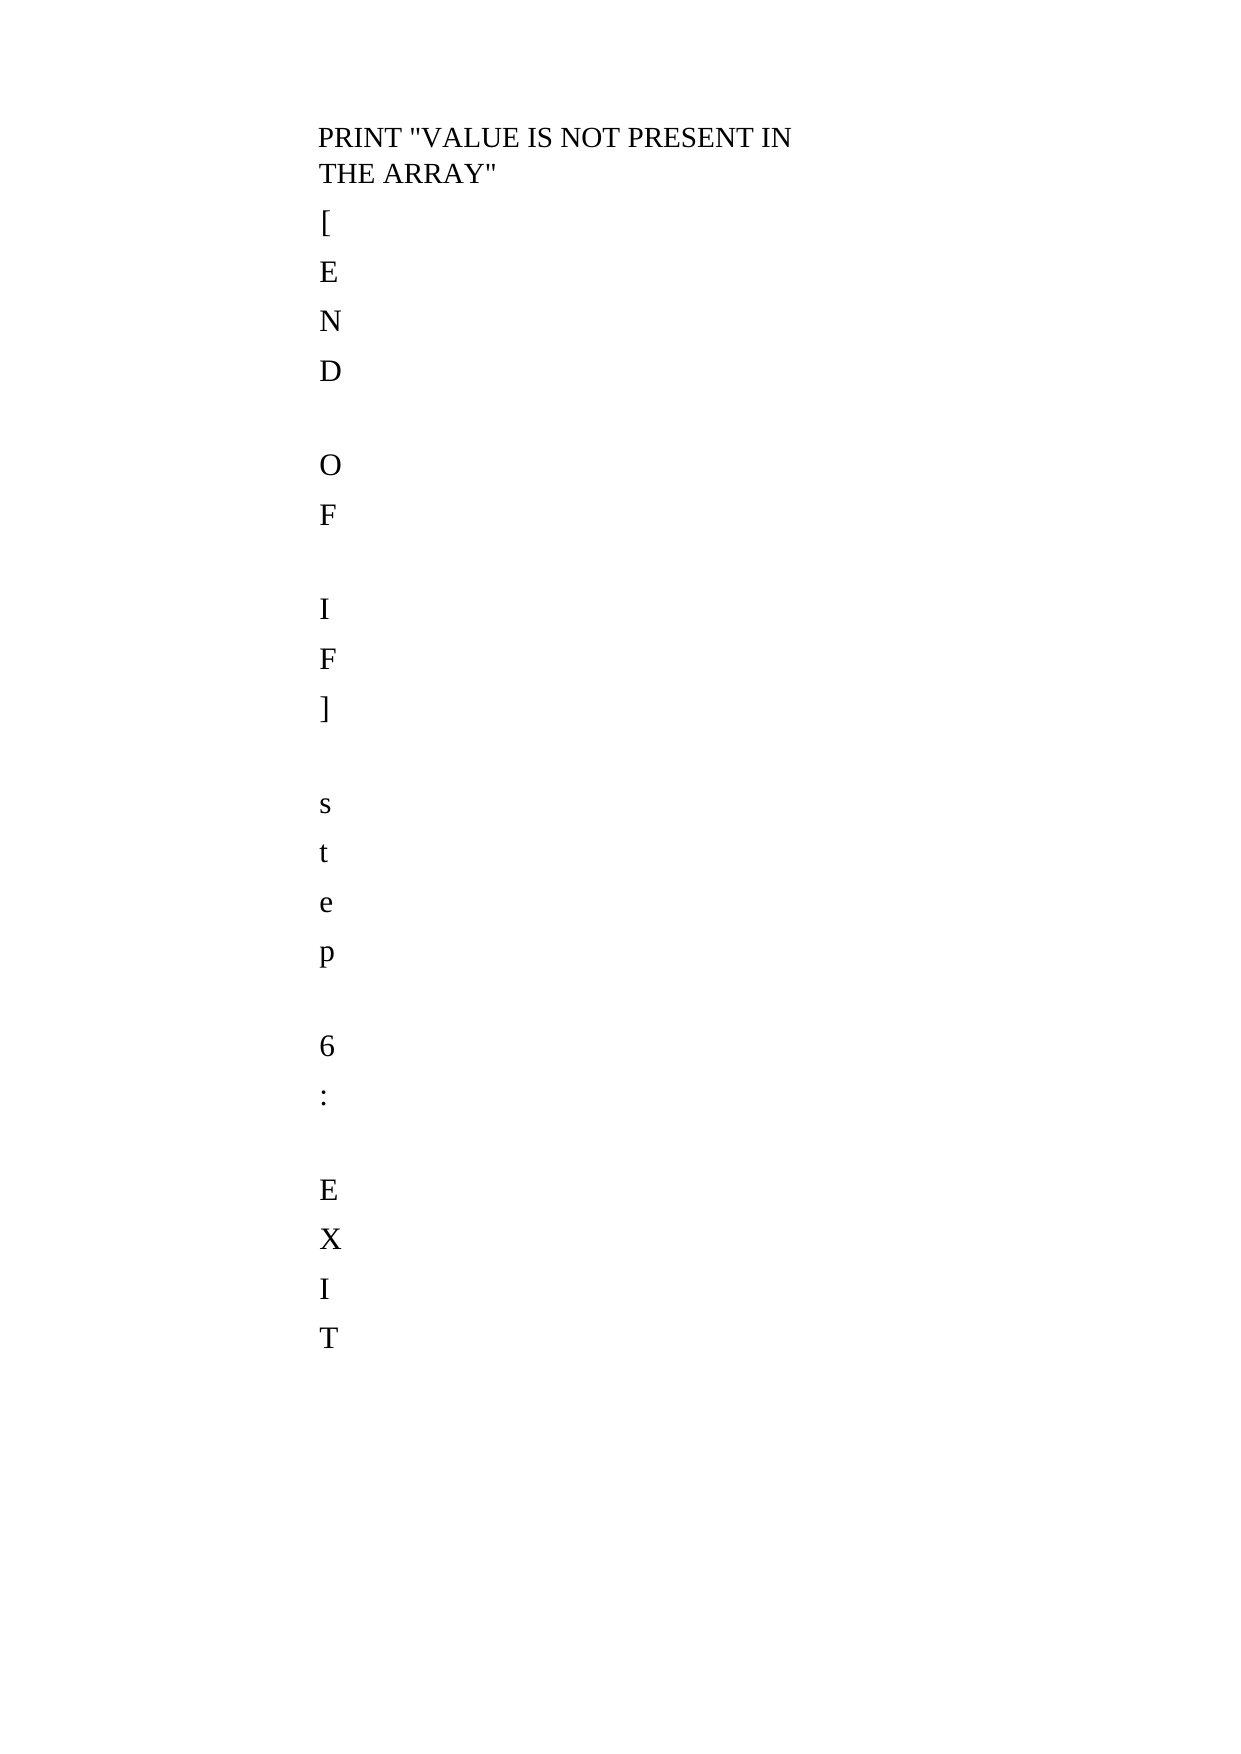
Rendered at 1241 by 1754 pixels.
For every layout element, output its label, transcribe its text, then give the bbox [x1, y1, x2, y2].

text PRINT "VALUE IS NOT PRESENT IN THE ARRAY" [318, 120, 811, 189]
